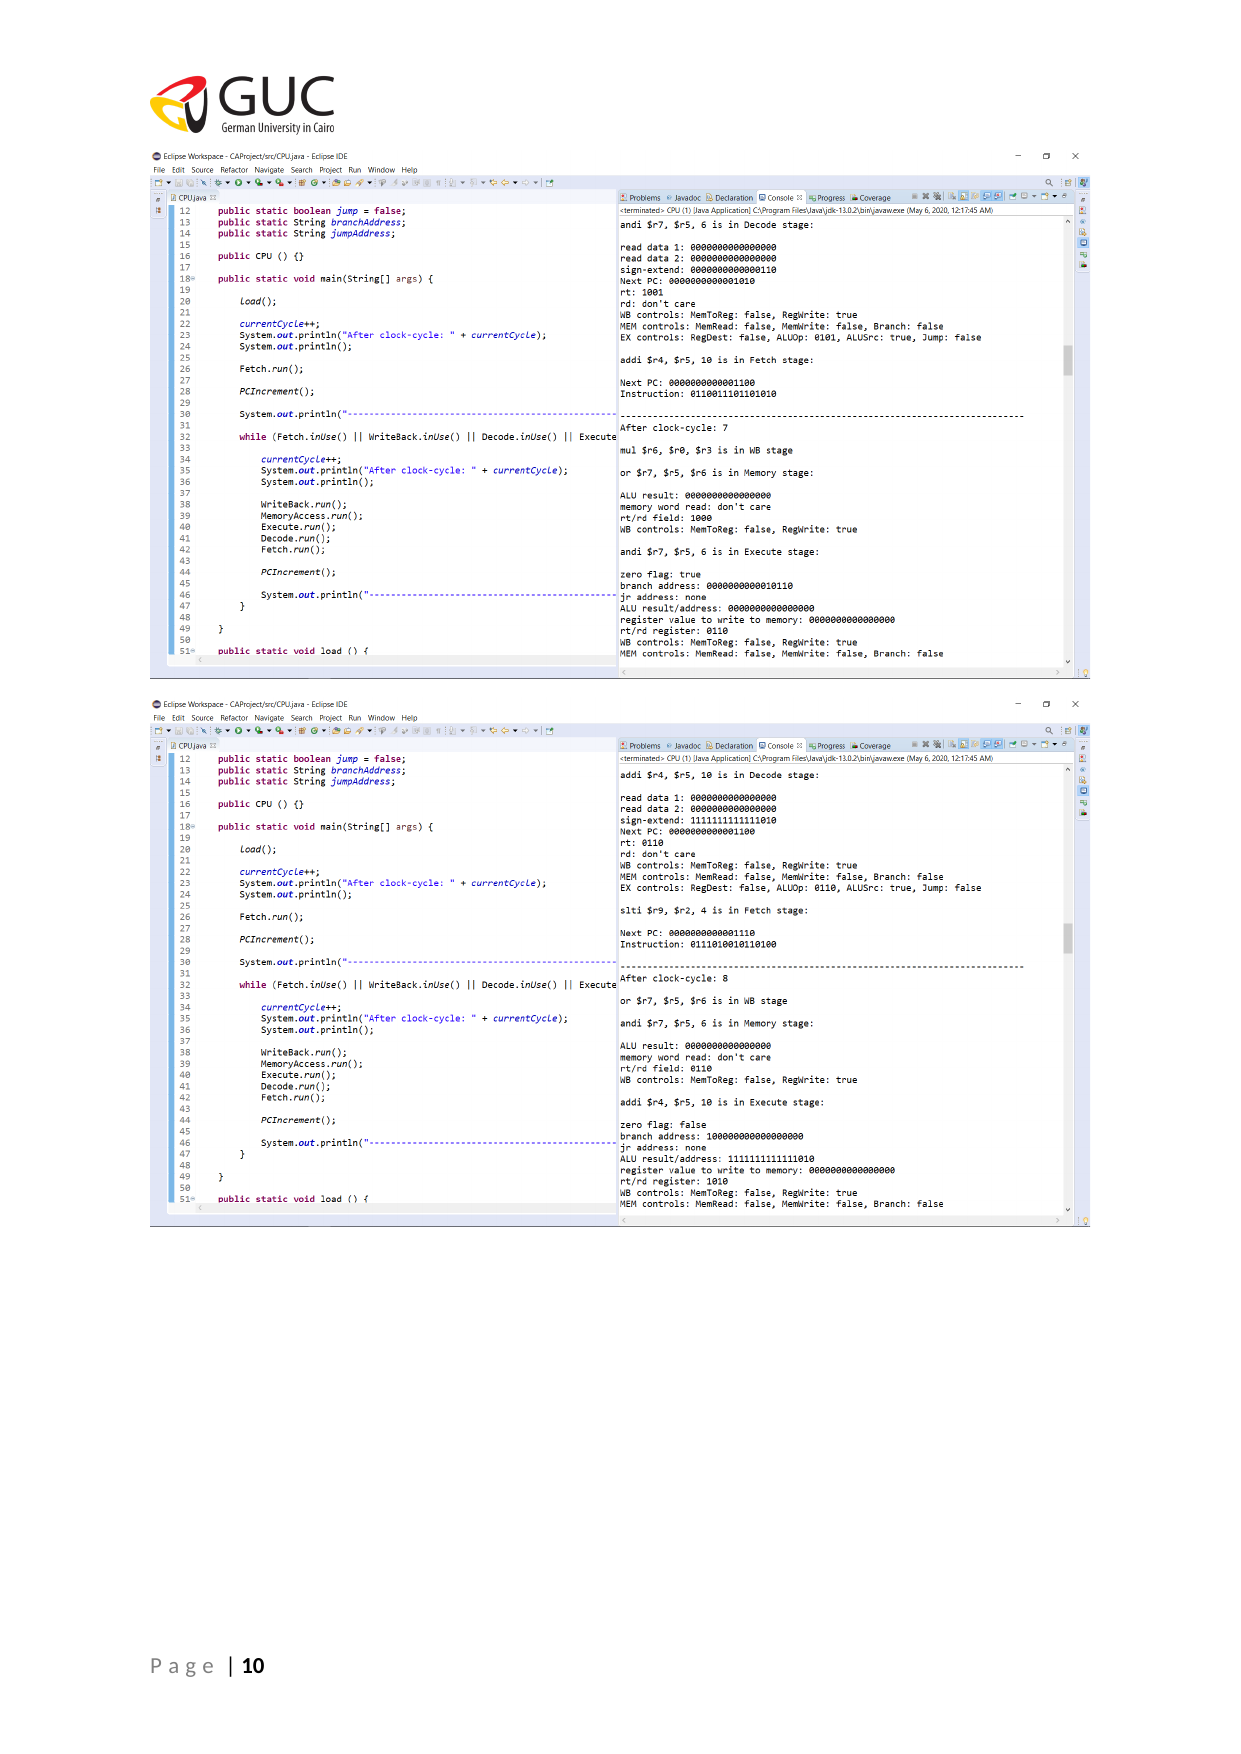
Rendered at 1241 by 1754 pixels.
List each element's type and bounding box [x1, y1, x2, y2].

picture [150, 75, 334, 135]
picture [150, 697, 1091, 1227]
picture [150, 150, 1091, 679]
